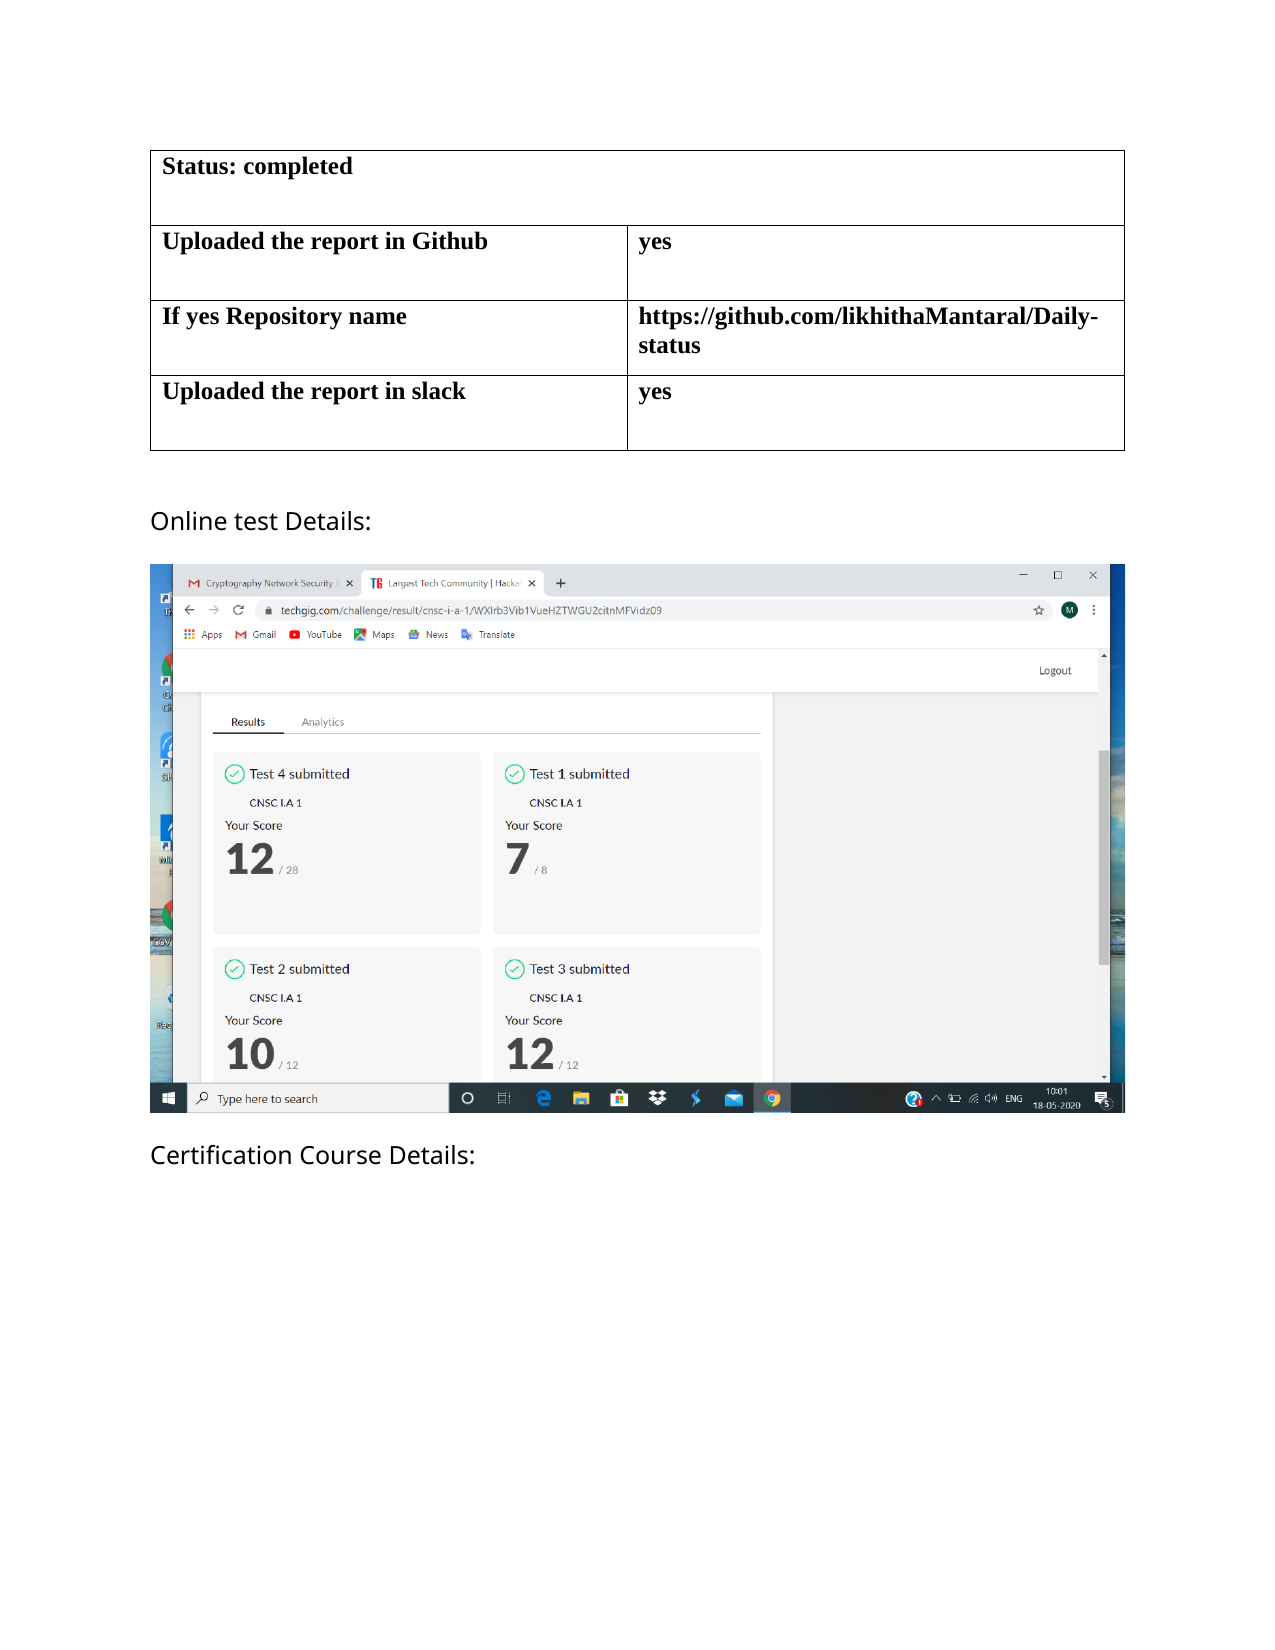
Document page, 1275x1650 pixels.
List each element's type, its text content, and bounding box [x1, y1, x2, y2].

table_cell Uploaded the report in slack [151, 376, 627, 450]
text Certification Course Details: [150, 1137, 1125, 1172]
table_cell Uploaded the report in Github [151, 226, 627, 300]
table_cell If yes Repository name [151, 301, 627, 375]
table_cell Status: completed [151, 151, 1124, 225]
table_cell https://github.com/likhithaMantaral/Daily-status [628, 301, 1124, 375]
text Online test Details: [150, 504, 1125, 538]
table_cell yes [628, 226, 1124, 300]
picture [150, 564, 1125, 1113]
table_cell yes [628, 376, 1124, 450]
